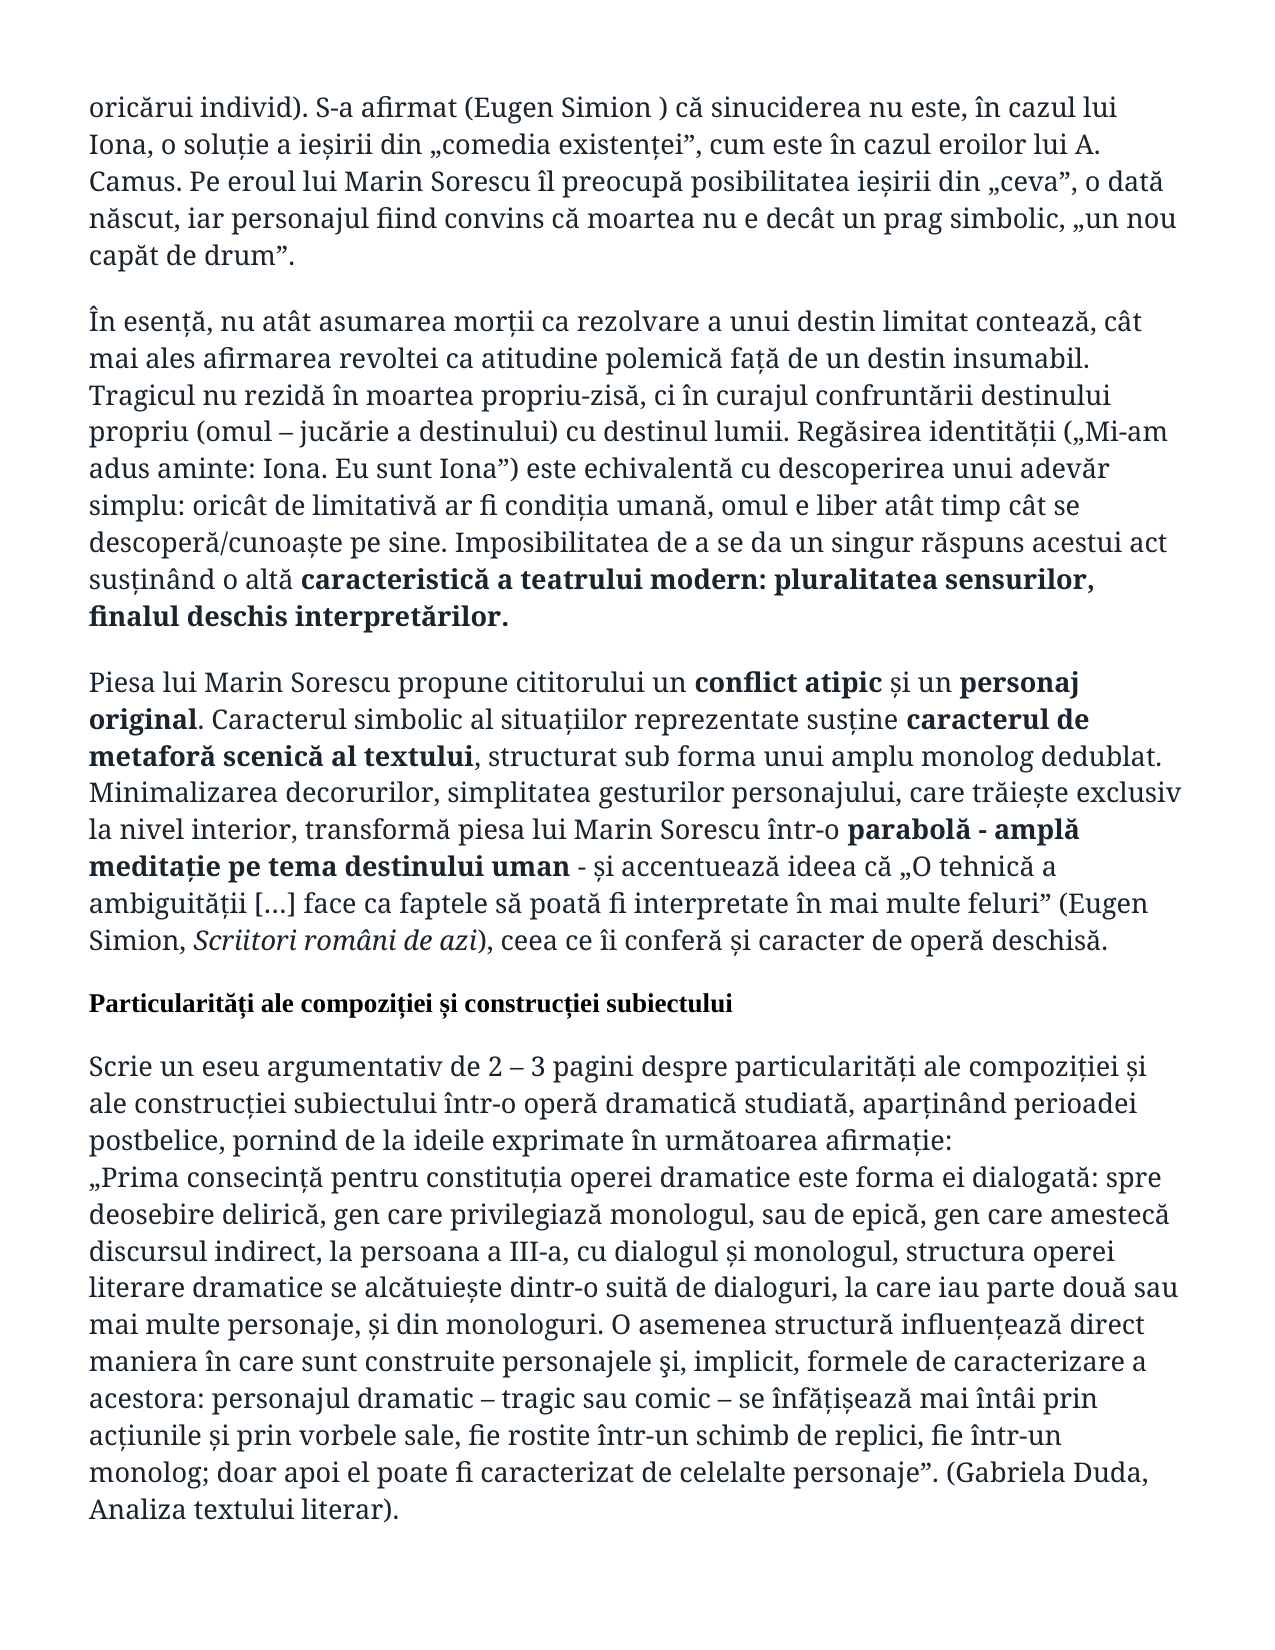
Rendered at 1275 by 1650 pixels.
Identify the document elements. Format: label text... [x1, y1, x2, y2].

text Scrie un eseu argumentativ de 2 – 3 pagini despre particularități ale compoziției și ale construcției subiectului într-o operă dramatică studiată, aparținând perioadei postbelice, pornind de la ideile exprimate în următoarea afirmație: „Prima consecință pentru constituția operei dramatice este forma ei dialogată: spre deosebire delirică, gen care privilegiază monologul, sau de epică, gen care amestecă discursul indirect, la persoana a III-a, cu dialogul și monologul, structura operei literare dramatice se alcătuiește dintr-o suită de dialoguri, la care iau parte două sau mai multe personaje, și din monologuri. O asemenea structură influențează direct maniera în care sunt construite personajele şi, implicit, formele de caracterizare a acestora: personajul dramatic – tragic sau comic – se înfățișează mai întâi prin acțiunile și prin vorbele sale, fie rostite într-un schimb de replici, fie într-un monolog; doar apoi el poate fi caracterizat de celelalte personaje”. (Gabriela Duda, Analiza textului literar). [89, 1048, 1186, 1527]
text Piesa lui Marin Sorescu propune cititorului un conflict atipic și un personaj original. Caracterul simbolic al situațiilor reprezentate susține caracterul de metaforă scenică al textului, structurat sub forma unui amplu monolog dedublat. Minimalizarea decorurilor, simplitatea gesturilor personajului, care trăiește exclusiv la nivel interior, transformă piesa lui Marin Sorescu într-o parabolă - amplă meditație pe tema destinului uman - și accentuează ideea că „O tehnică a ambiguității […] face ca faptele să poată fi interpretate în mai multe feluri” (Eugen Simion, Scriitori români de azi), ceea ce îi conferă și caracter de operă deschisă. [89, 663, 1186, 958]
subtitle Particularități ale compoziției și construcției subiectului [89, 987, 1186, 1018]
text În esență, nu atât asumarea morții ca rezolvare a unui destin limitat contează, cât mai ales afirmarea revoltei ca atitudine polemică față de un destin insumabil. Tragicul nu rezidă în moartea propriu-zisă, ci în curajul confruntării destinului propriu (omul – jucărie a destinului) cu destinul lumii. Regăsirea identității („Mi-am adus aminte: Iona. Eu sunt Iona”) este echivalentă cu descoperirea unui adevăr simplu: oricât de limitativă ar fi condiția umană, omul e liber atât timp cât se descoperă/cunoaște pe sine. Imposibilitatea de a se da un singur răspuns acestui act susținând o altă caracteristică a teatrului modern: pluralitatea sensurilor, finalul deschis interpretărilor. [89, 302, 1186, 634]
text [89, 89, 1186, 273]
